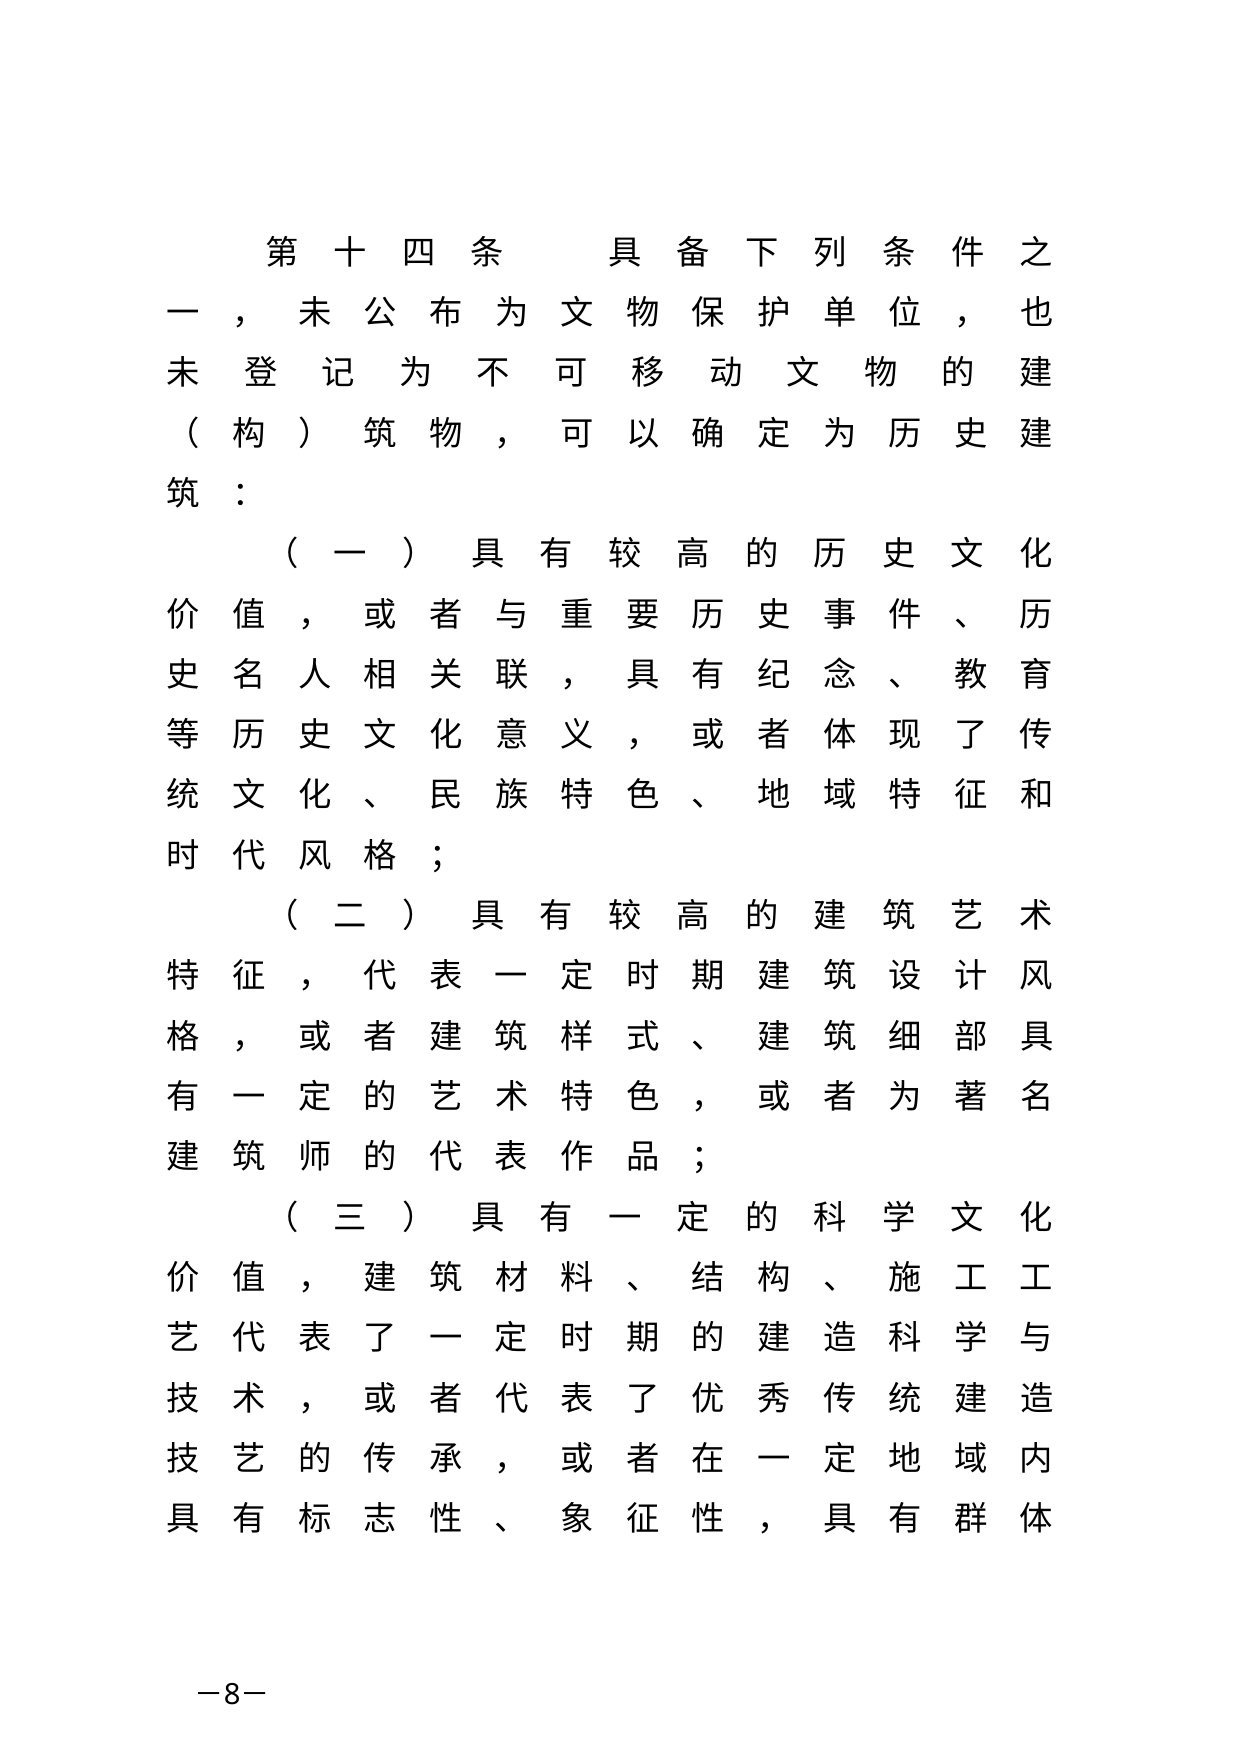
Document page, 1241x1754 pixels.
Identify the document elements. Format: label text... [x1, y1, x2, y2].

text （二）具有较高的建筑艺术特征，代表一定时期建筑设计风格，或者建筑样式、建筑细部具有一定的艺术特色，或者为著名建筑师的代表作品； [167, 883, 1085, 1184]
text （一）具有较高的历史文化价值，或者与重要历史事件、历史名人相关联，具有纪念、教育等历史文化意义，或者体现了传统文化、民族特色、地域特征和时代风格； [167, 521, 1085, 883]
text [167, 1184, 1085, 1546]
text 第十四条 具备下列条件之一，未公布为文物保护单位，也未登记为不可移动文物的建（构）筑物，可以确定为历史建筑： [167, 219, 1085, 521]
